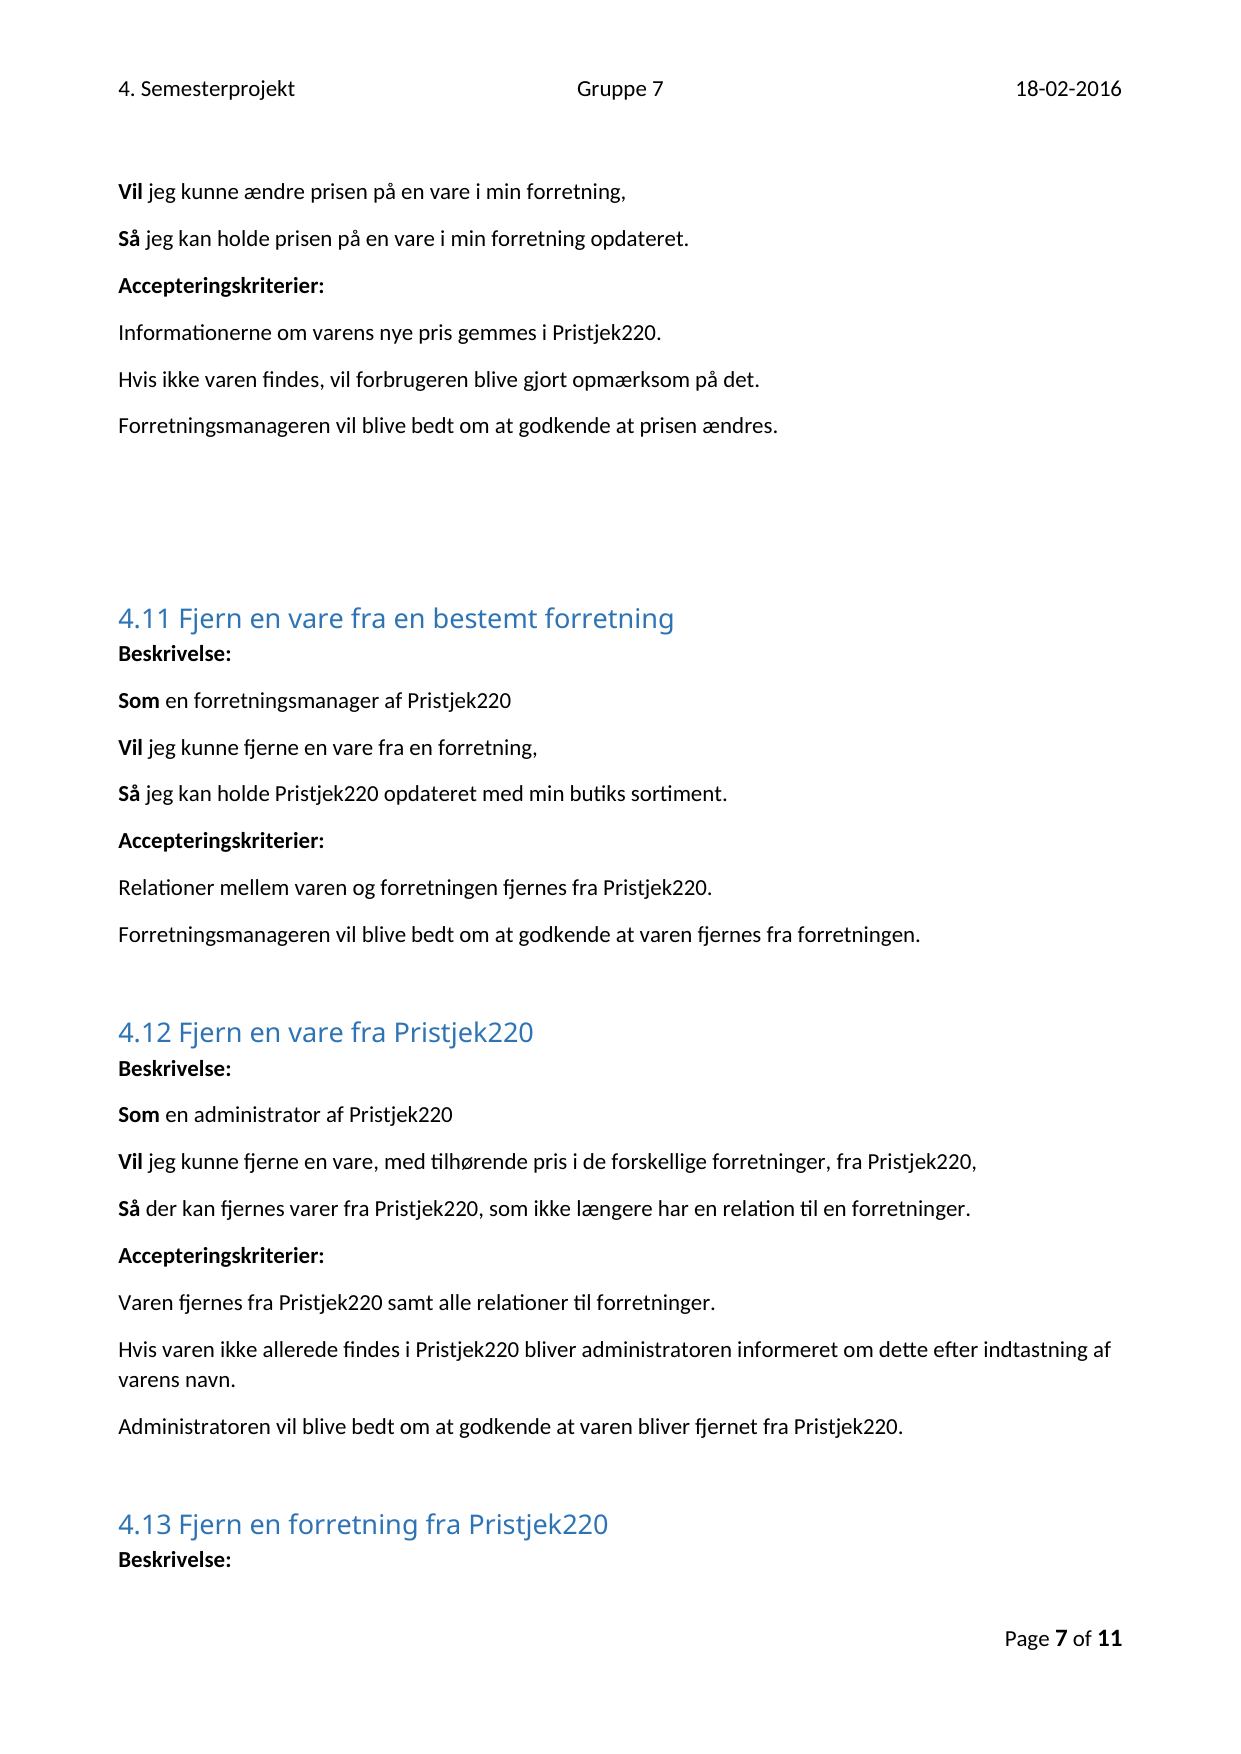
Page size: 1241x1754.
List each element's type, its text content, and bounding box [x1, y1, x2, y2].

text Vil jeg kunne ændre prisen på en vare i min forretning, [118, 177, 1122, 205]
text Så der kan fjernes varer fra Pristjek220, som ikke længere har en relation til en forretninger. [118, 1194, 1122, 1222]
text Som en forretningsmanager af Pristjek220 [118, 686, 1122, 714]
text Accepteringskriterier: [118, 271, 1122, 299]
text Accepteringskriterier: [118, 1241, 1122, 1269]
text Beskrivelse: [118, 639, 1122, 667]
text Så jeg kan holde prisen på en vare i min forretning opdateret. [118, 224, 1122, 252]
text Varen fjernes fra Pristjek220 samt alle relationer til forretninger. [118, 1288, 1122, 1316]
text Så jeg kan holde Pristjek220 opdateret med min butiks sortiment. [118, 779, 1122, 807]
subtitle Fjern en vare fra en bestemt forretning [118, 599, 1122, 636]
text Informationerne om varens nye pris gemmes i Pristjek220. [118, 318, 1122, 346]
text Hvis ikke varen findes, vil forbrugeren blive gjort opmærksom på det. [118, 365, 1122, 393]
text Beskrivelse: [118, 1546, 1122, 1573]
subtitle Fjern en vare fra Pristjek220 [118, 1014, 1122, 1051]
text Administratoren vil blive bedt om at godkende at varen bliver fjernet fra Pristjek220. [118, 1412, 1122, 1440]
text Accepteringskriterier: [118, 826, 1122, 854]
text Hvis varen ikke allerede findes i Pristjek220 bliver administratoren informeret om dette efter indtastning af varens navn. [118, 1335, 1122, 1393]
text Vil jeg kunne fjerne en vare fra en forretning, [118, 733, 1122, 761]
text Forretningsmanageren vil blive bedt om at godkende at prisen ændres. [118, 412, 1122, 439]
text Relationer mellem varen og forretningen fjernes fra Pristjek220. [118, 873, 1122, 901]
text Beskrivelse: [118, 1054, 1122, 1082]
text Som en administrator af Pristjek220 [118, 1101, 1122, 1128]
text Forretningsmanageren vil blive bedt om at godkende at varen fjernes fra forretningen. [118, 920, 1122, 948]
subtitle Fjern en forretning fra Pristjek220 [118, 1506, 1122, 1543]
text Vil jeg kunne fjerne en vare, med tilhørende pris i de forskellige forretninger, fra Pristjek220, [118, 1147, 1122, 1175]
